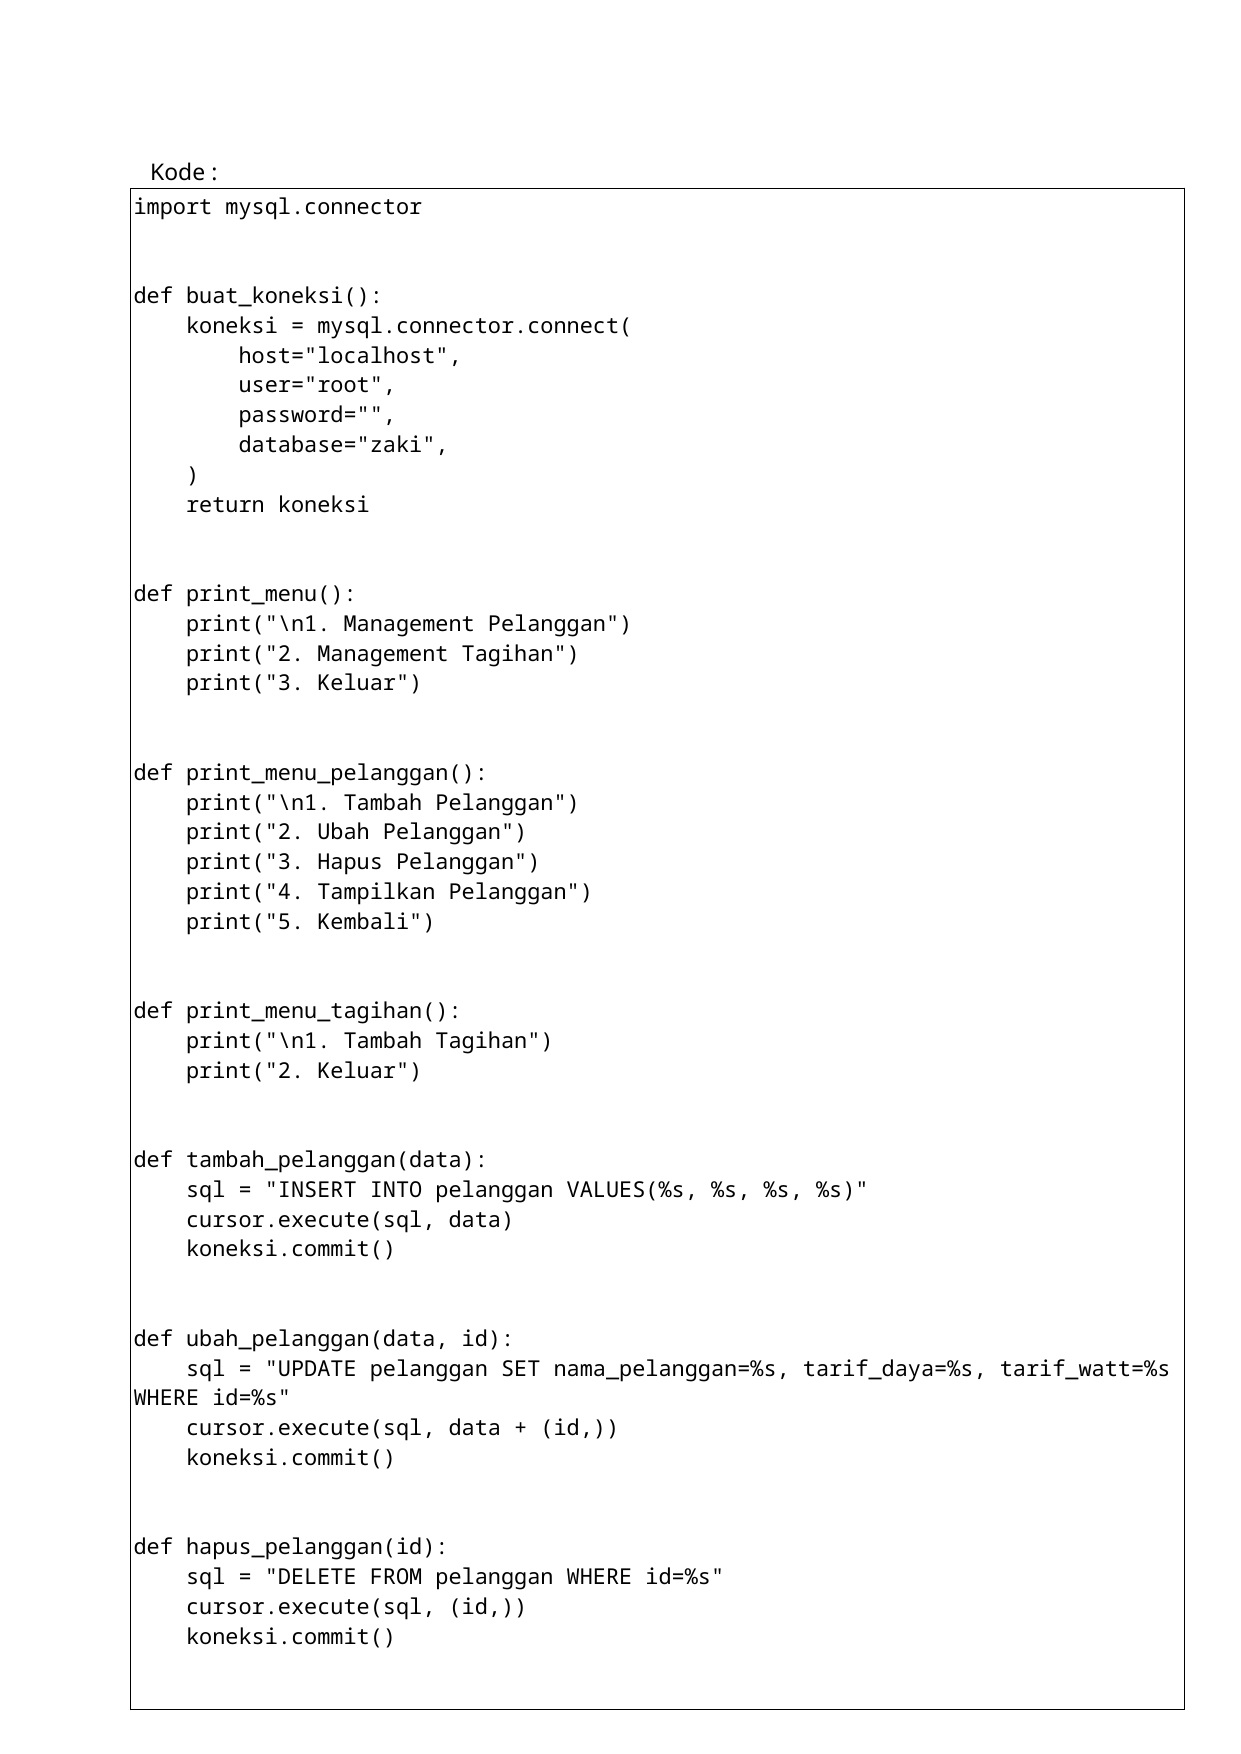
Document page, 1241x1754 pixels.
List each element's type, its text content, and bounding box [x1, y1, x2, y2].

text password="", [133, 399, 1182, 429]
text koneksi = mysql.connector.connect( [133, 310, 1182, 340]
text print("\n1. Management Pelanggan") [133, 608, 1182, 638]
text sql = "UPDATE pelanggan SET nama_pelanggan=%s, tarif_daya=%s, tarif_watt=%s WHERE id=%s" [133, 1353, 1182, 1412]
text Kode : [150, 156, 1182, 188]
text database="zaki", [133, 429, 1182, 459]
text sql = "DELETE FROM pelanggan WHERE id=%s" [133, 1561, 1182, 1591]
text print("3. Keluar") [133, 667, 1182, 697]
text koneksi.commit() [133, 1233, 1182, 1263]
text cursor.execute(sql, (id,)) [133, 1591, 1182, 1621]
text def print_menu_tagihan(): [133, 995, 1182, 1025]
text sql = "INSERT INTO pelanggan VALUES(%s, %s, %s, %s)" [133, 1174, 1182, 1204]
text print("2. Ubah Pelanggan") [133, 816, 1182, 846]
text user="root", [133, 369, 1182, 399]
text def buat_koneksi(): [133, 280, 1182, 310]
text print("4. Tampilkan Pelanggan") [133, 876, 1182, 906]
text def print_menu_pelanggan(): [133, 757, 1182, 787]
text def ubah_pelanggan(data, id): [133, 1323, 1182, 1353]
text print("2. Management Tagihan") [133, 638, 1182, 667]
text def tambah_pelanggan(data): [133, 1144, 1182, 1174]
text print("5. Kembali") [133, 906, 1182, 936]
text def hapus_pelanggan(id): [133, 1531, 1182, 1561]
text print("3. Hapus Pelanggan") [133, 846, 1182, 876]
text print("\n1. Tambah Pelanggan") [133, 787, 1182, 816]
text koneksi.commit() [133, 1621, 1182, 1651]
text print("2. Keluar") [133, 1055, 1182, 1084]
text ) [133, 459, 1182, 489]
text def print_menu(): [133, 578, 1182, 608]
text return koneksi [133, 489, 1182, 518]
text cursor.execute(sql, data + (id,)) [133, 1412, 1182, 1442]
text print("\n1. Tambah Tagihan") [133, 1025, 1182, 1055]
text import mysql.connector [131, 189, 1184, 221]
text koneksi.commit() [133, 1442, 1182, 1472]
text cursor.execute(sql, data) [133, 1204, 1182, 1233]
text host="localhost", [133, 340, 1182, 369]
